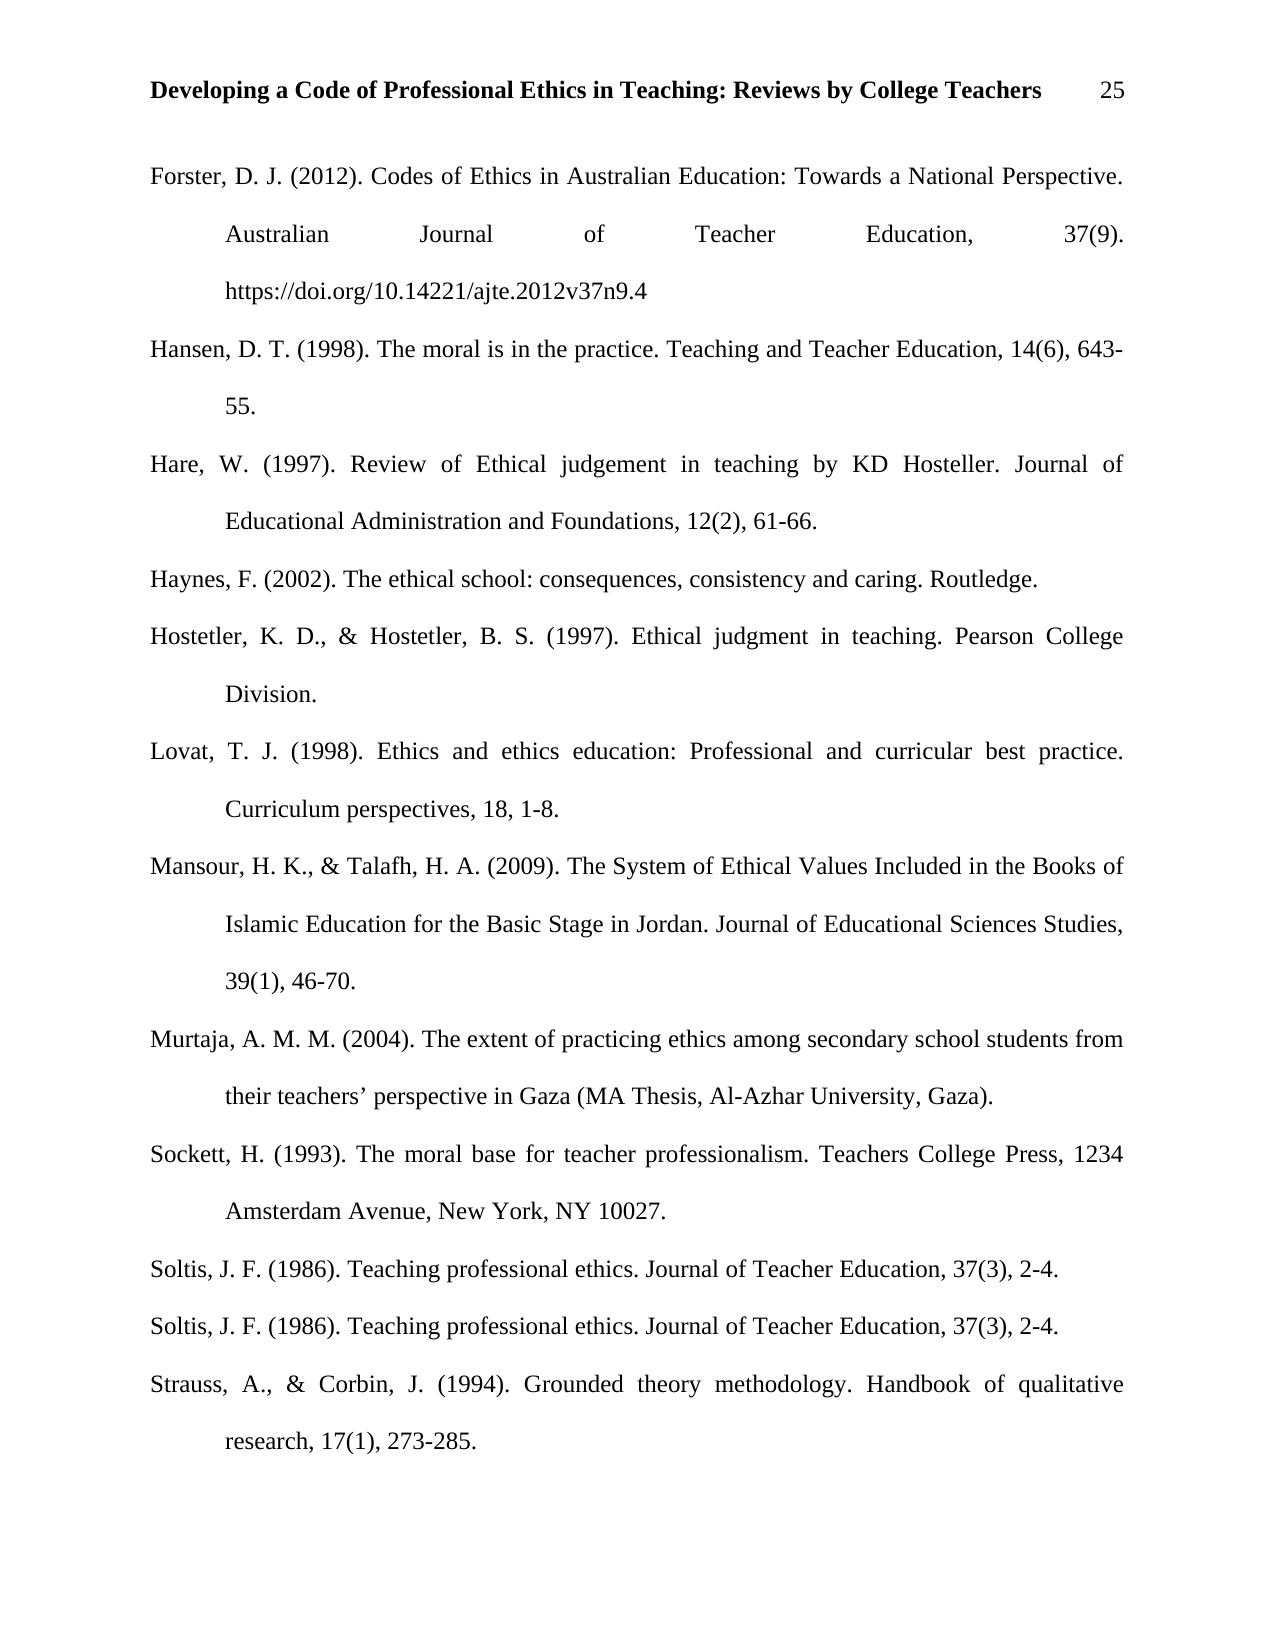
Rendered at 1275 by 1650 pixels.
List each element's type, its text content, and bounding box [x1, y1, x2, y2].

text Strauss, A., & Corbin, J. (1994). Grounded theory methodology. Handbook of qualitative research, 17(1), 273-285. [150, 1369, 1125, 1455]
text Haynes, F. (2002). The ethical school: consequences, consistency and caring. Routledge. [150, 564, 1125, 592]
text Hare, W. (1997). Review of Ethical judgement in teaching by KD Hosteller. Journal of Educational Administration and Foundations, 12(2), 61-66. [150, 449, 1125, 535]
text Lovat, T. J. (1998). Ethics and ethics education: Professional and curricular best practice. Curriculum perspectives, 18, 1-8. [150, 736, 1125, 822]
text Soltis, J. F. (1986). Teaching professional ethics. Journal of Teacher Education, 37(3), 2-4. [150, 1254, 1125, 1282]
text Hansen, D. T. (1998). The moral is in the practice. Teaching and Teacher Education, 14(6), 643-55. [150, 334, 1125, 420]
text Soltis, J. F. (1986). Teaching professional ethics. Journal of Teacher Education, 37(3), 2-4. [150, 1311, 1125, 1340]
text Sockett, H. (1993). The moral base for teacher professionalism. Teachers College Press, 1234 Amsterdam Avenue, New York, NY 10027. [150, 1139, 1125, 1225]
text Hostetler, K. D., & Hostetler, B. S. (1997). Ethical judgment in teaching. Pearson College Division. [150, 621, 1125, 707]
text Murtaja, A. M. M. (2004). The extent of practicing ethics among secondary school students from their teachers’ perspective in Gaza (MA Thesis, Al-Azhar University, Gaza). [150, 1024, 1125, 1110]
text Forster, D. J. (2012). Codes of Ethics in Australian Education: Towards a National Perspective. Australian Journal of Teacher Education, 37(9). https://doi.org/10.14221/ajte.2012v37n9.4 [150, 161, 1125, 305]
text Mansour, H. K., & Talafh, H. A. (2009). The System of Ethical Values Included in the Books of Islamic Education for the Basic Stage in Jordan. Journal of Educational Sciences Studies, 39(1), 46-70. [150, 851, 1125, 995]
